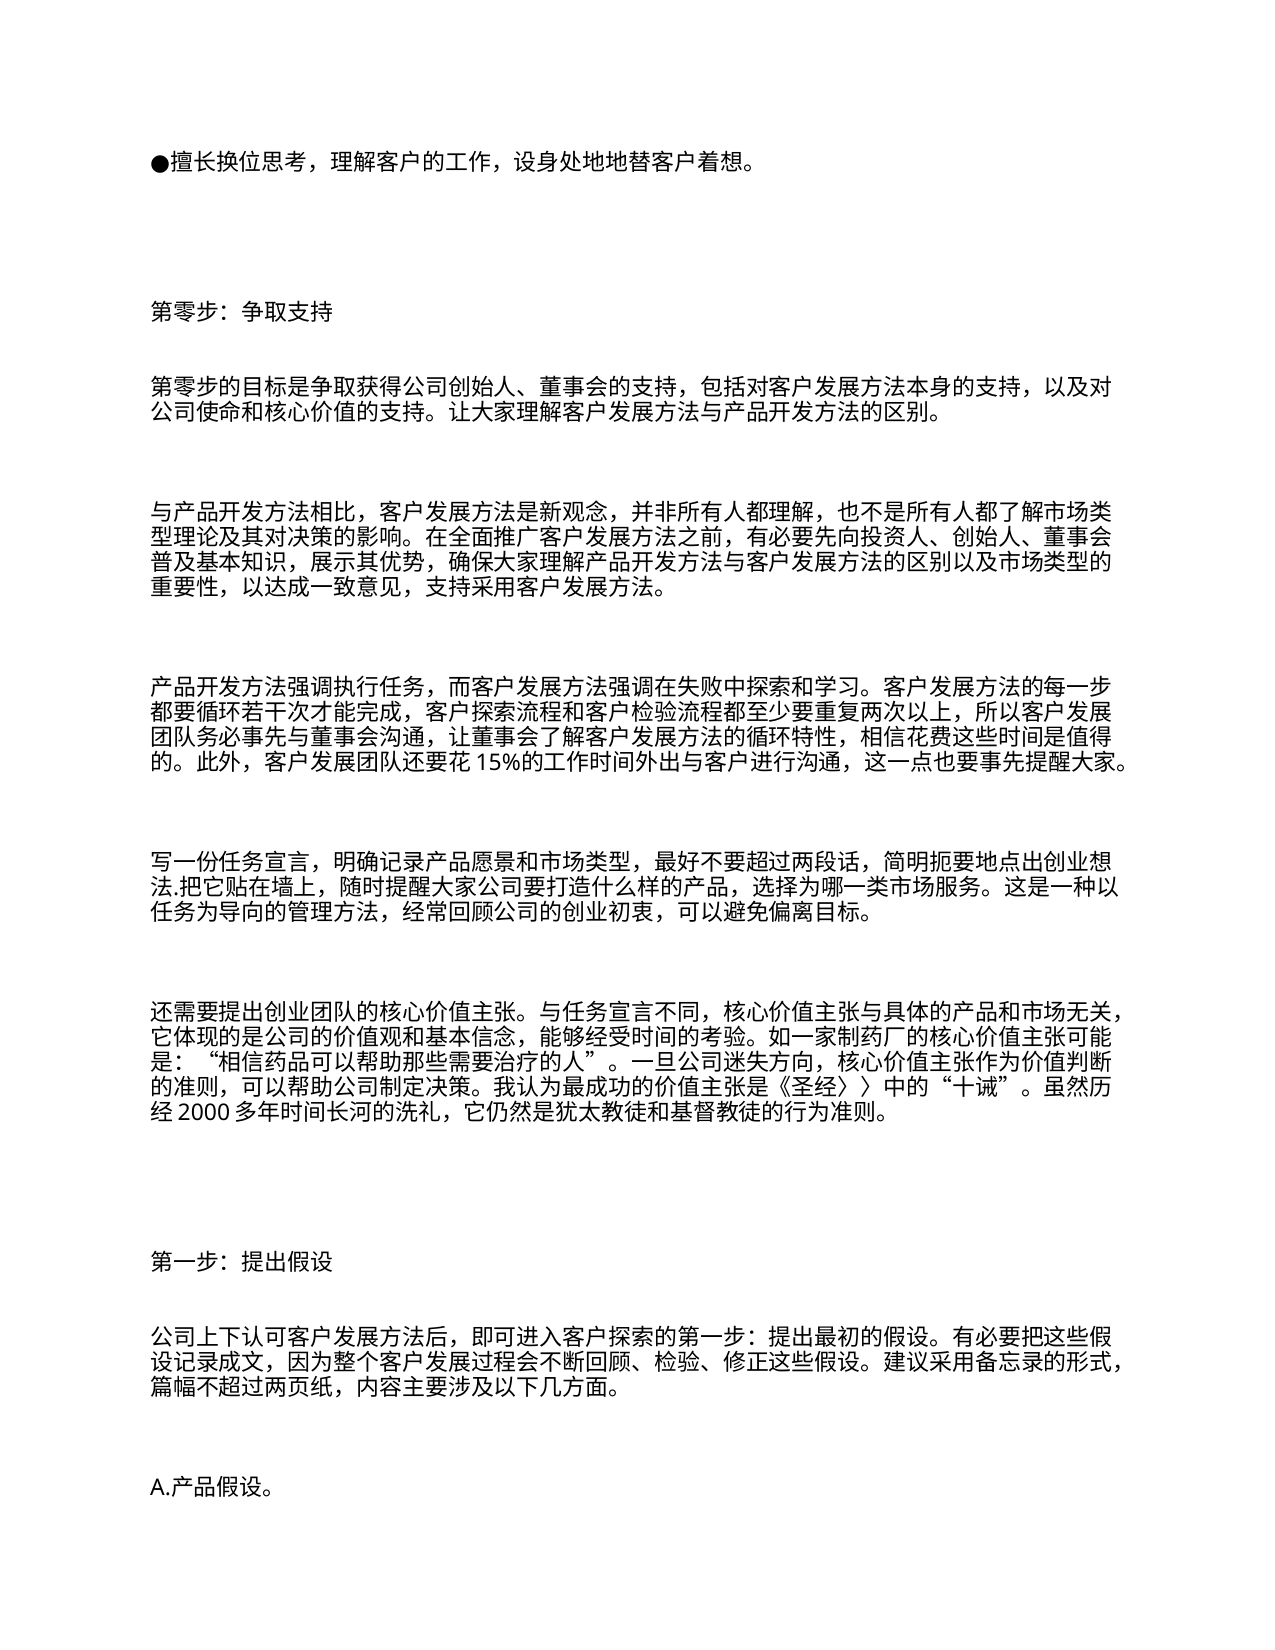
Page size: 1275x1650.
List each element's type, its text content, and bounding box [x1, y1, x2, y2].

text 公司上下认可客户发展方法后，即可进入客户探索的第一步：提出最初的假设。有必要把这些假设记录成文，因为整个客户发展过程会不断回顾、检验、修正这些假设。建议采用备忘录的形式，篇幅不超过两页纸，内容主要涉及以下几方面。 [150, 1325, 1125, 1400]
text ●擅长换位思考，理解客户的工作，设身处地地替客户着想。 [150, 150, 1125, 175]
text 产品开发方法强调执行任务，而客户发展方法强调在失败中探索和学习。客户发展方法的每一步都要循环若干次才能完成，客户探索流程和客户检验流程都至少要重复两次以上，所以客户发展团队务必事先与董事会沟通，让董事会了解客户发展方法的循环特性，相信花费这些时间是值得的。此外，客户发展团队还要花15%的工作时间外出与客户进行沟通，这一点也要事先提醒大家。 [150, 675, 1125, 775]
text 与产品开发方法相比，客户发展方法是新观念，并非所有人都理解，也不是所有人都了解市场类型理论及其对决策的影响。在全面推广客户发展方法之前，有必要先向投资人、创始人、董事会普及基本知识，展示其优势，确保大家理解产品开发方法与客户发展方法的区别以及市场类型的重要性，以达成一致意见，支持采用客户发展方法。 [150, 500, 1125, 600]
text 写一份任务宣言，明确记录产品愿景和市场类型，最好不要超过两段话，简明扼要地点出创业想法.把它贴在墙上，随时提醒大家公司要打造什么样的产品，选择为哪一类市场服务。这是一种以任务为导向的管理方法，经常回顾公司的创业初衷，可以避免偏离目标。 [150, 850, 1125, 925]
text 第零步的目标是争取获得公司创始人、董事会的支持，包括对客户发展方法本身的支持，以及对公司使命和核心价值的支持。让大家理解客户发展方法与产品开发方法的区别。 [150, 375, 1125, 425]
text 还需要提出创业团队的核心价值主张。与任务宣言不同，核心价值主张与具体的产品和市场无关，它体现的是公司的价值观和基本信念，能够经受时间的考验。如一家制药厂的核心价值主张可能是：“相信药品可以帮助那些需要治疗的人”。一旦公司迷失方向，核心价值主张作为价值判断的准则，可以帮助公司制定决策。我认为最成功的价值主张是《圣经〉〉中的“十诫”。虽然历经2000多年时间长河的洗礼，它仍然是犹太教徒和基督教徒的行为准则。 [150, 1000, 1125, 1125]
text 第零步：争取支持 [150, 300, 1125, 325]
text 第一步：提出假设 [150, 1250, 1125, 1275]
text A.产品假设。 [150, 1475, 1125, 1500]
